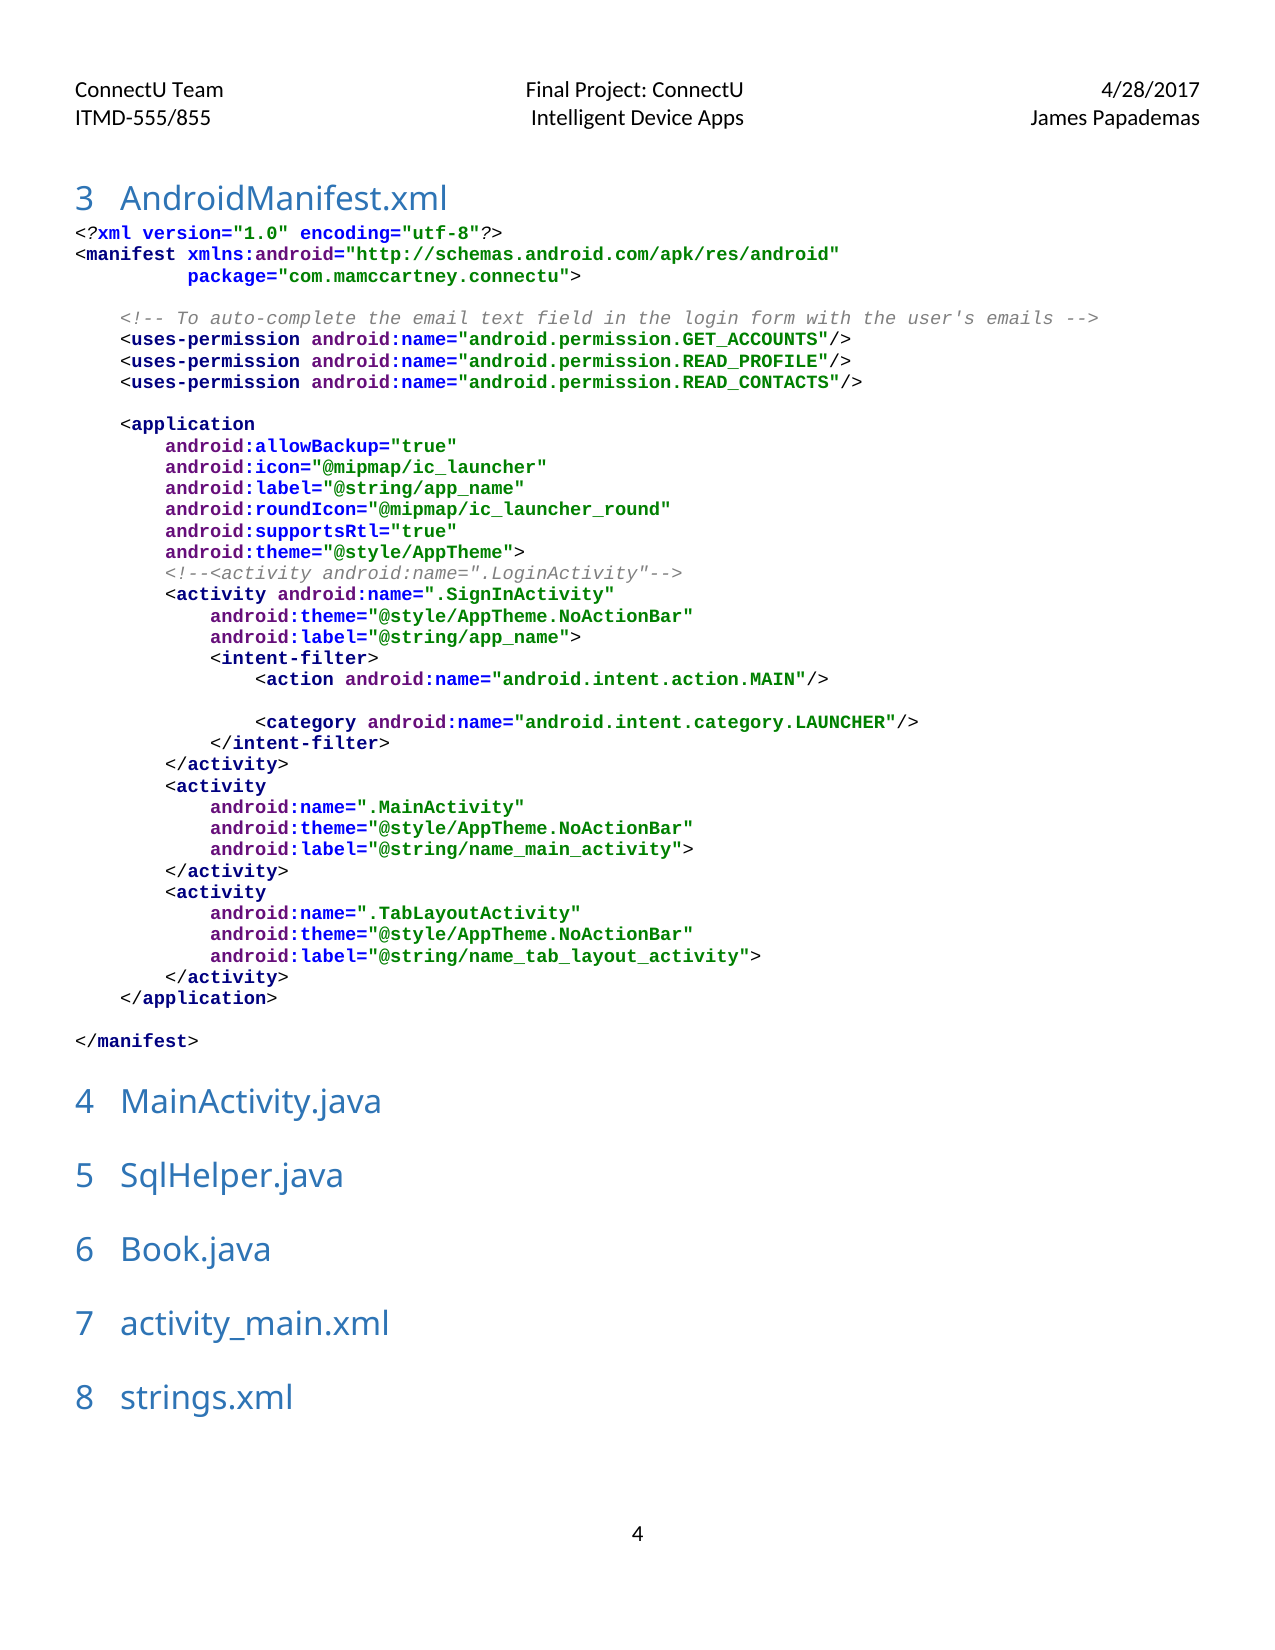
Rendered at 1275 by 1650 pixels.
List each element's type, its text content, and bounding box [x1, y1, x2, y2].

subtitle AndroidManifest.xml [75, 175, 1200, 220]
subtitle activity_main.xml [75, 1299, 1200, 1345]
text <?xml version="1.0" encoding="utf-8"?> <manifest xmlns:android="http://schemas.android.com/apk/res/android" package="com.mamccartney.connectu"> <!-- To auto-complete the email text field in the login form with the user's emails --> <uses-permission android:name="android.permission.GET_ACCOUNTS"/> <uses-permission android:name="android.permission.READ_PROFILE"/> <uses-permission android:name="android.permission.READ_CONTACTS"/> <application android:allowBackup="true" android:icon="@mipmap/ic_launcher" android:label="@string/app_name" android:roundIcon="@mipmap/ic_launcher_round" android:supportsRtl="true" android:theme="@style/AppTheme"> <!--<activity android:name=".LoginActivity"--> <activity android:name=".SignInActivity" android:theme="@style/AppTheme.NoActionBar" android:label="@string/app_name"> <intent-filter> <action android:name="android.intent.action.MAIN"/> <category android:name="android.intent.category.LAUNCHER"/> </intent-filter> </activity> <activity android:name=".MainActivity" android:theme="@style/AppTheme.NoActionBar" android:label="@string/name_main_activity"> </activity> <activity android:name=".TabLayoutActivity" android:theme="@style/AppTheme.NoActionBar" android:label="@string/name_tab_layout_activity"> </activity> </application> </manifest> [75, 224, 1200, 1053]
subtitle Book.java [75, 1226, 1200, 1271]
subtitle MainActivity.java [75, 1078, 1200, 1123]
subtitle SqlHelper.java [75, 1152, 1200, 1197]
subtitle strings.xml [75, 1373, 1200, 1419]
